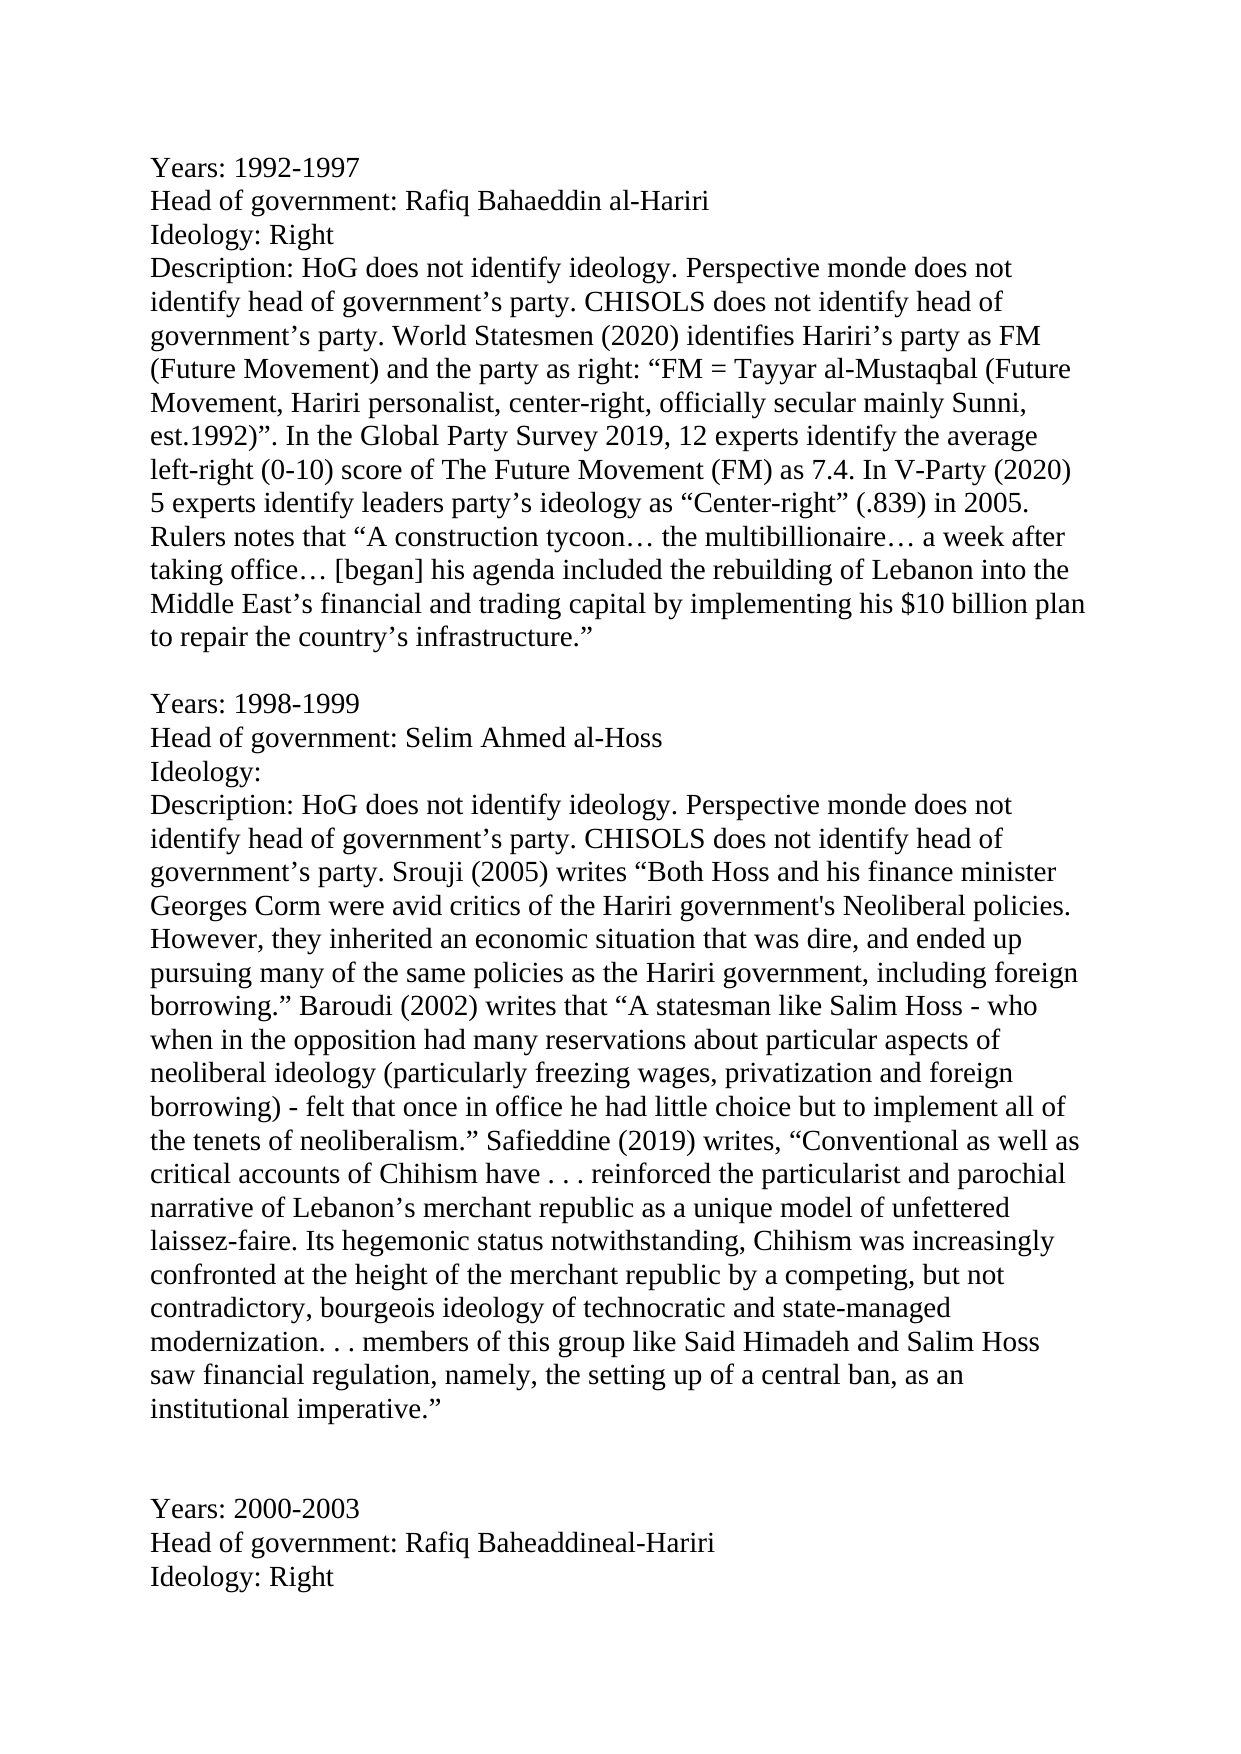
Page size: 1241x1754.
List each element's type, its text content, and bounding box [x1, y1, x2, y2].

text Head of government: Selim Ahmed al-Hoss [150, 720, 1090, 754]
text Head of government: Rafiq Bahaeddin al-Hariri [150, 183, 1090, 217]
text Description: HoG does not identify ideology. Perspective monde does not identify head of government’s party. CHISOLS does not identify head of government’s party. World Statesmen (2020) identifies Hariri’s party as FM (Future Movement) and the party as right: “FM = Tayyar al-Mustaqbal (Future Movement, Hariri personalist, center-right, officially secular mainly Sunni, est.1992)”. In the Global Party Survey 2019, 12 experts identify the average left-right (0-10) score of The Future Movement (FM) as 7.4. In V-Party (2020) 5 experts identify leaders party’s ideology as “Center-right” (.839) in 2005. Rulers notes that “A construction tycoon… the multibillionaire… a week after taking office… [began] his agenda included the rebuilding of Lebanon into the Middle East’s financial and trading capital by implementing his $10 billion plan to repair the country’s infrastructure.” [150, 251, 1090, 653]
text Head of government: Rafiq Baheaddineal-Hariri [150, 1525, 1090, 1559]
text Ideology: Right [150, 1559, 1090, 1592]
text Years: 1998-1999 [150, 687, 1090, 720]
text Ideology: [150, 754, 1090, 787]
text Ideology: Right [150, 217, 1090, 251]
text Years: 2000-2003 [150, 1492, 1090, 1525]
text Years: 1992-1997 [150, 150, 1090, 183]
text Description: HoG does not identify ideology. Perspective monde does not identify head of government’s party. CHISOLS does not identify head of government’s party. Srouji (2005) writes “Both Hoss and his finance minister Georges Corm were avid critics of the Hariri government's Neoliberal policies. However, they inherited an economic situation that was dire, and ended up pursuing many of the same policies as the Hariri government, including foreign borrowing.” Baroudi (2002) writes that “A statesman like Salim Hoss - who when in the opposition had many reservations about particular aspects of neoliberal ideology (particularly freezing wages, privatization and foreign borrowing) - felt that once in office he had little choice but to implement all of the tenets of neoliberalism.” Safieddine (2019) writes, “Conventional as well as critical accounts of Chihism have . . . reinforced the particularist and parochial narrative of Lebanon’s merchant republic as a unique model of unfettered laissez-faire. Its hegemonic status notwithstanding, Chihism was increasingly confronted at the height of the merchant republic by a competing, but not contradictory, bourgeois ideology of technocratic and state-managed modernization. . . members of this group like Said Himadeh and Salim Hoss saw financial regulation, namely, the setting up of a central ban, as an institutional imperative.” [150, 787, 1090, 1424]
